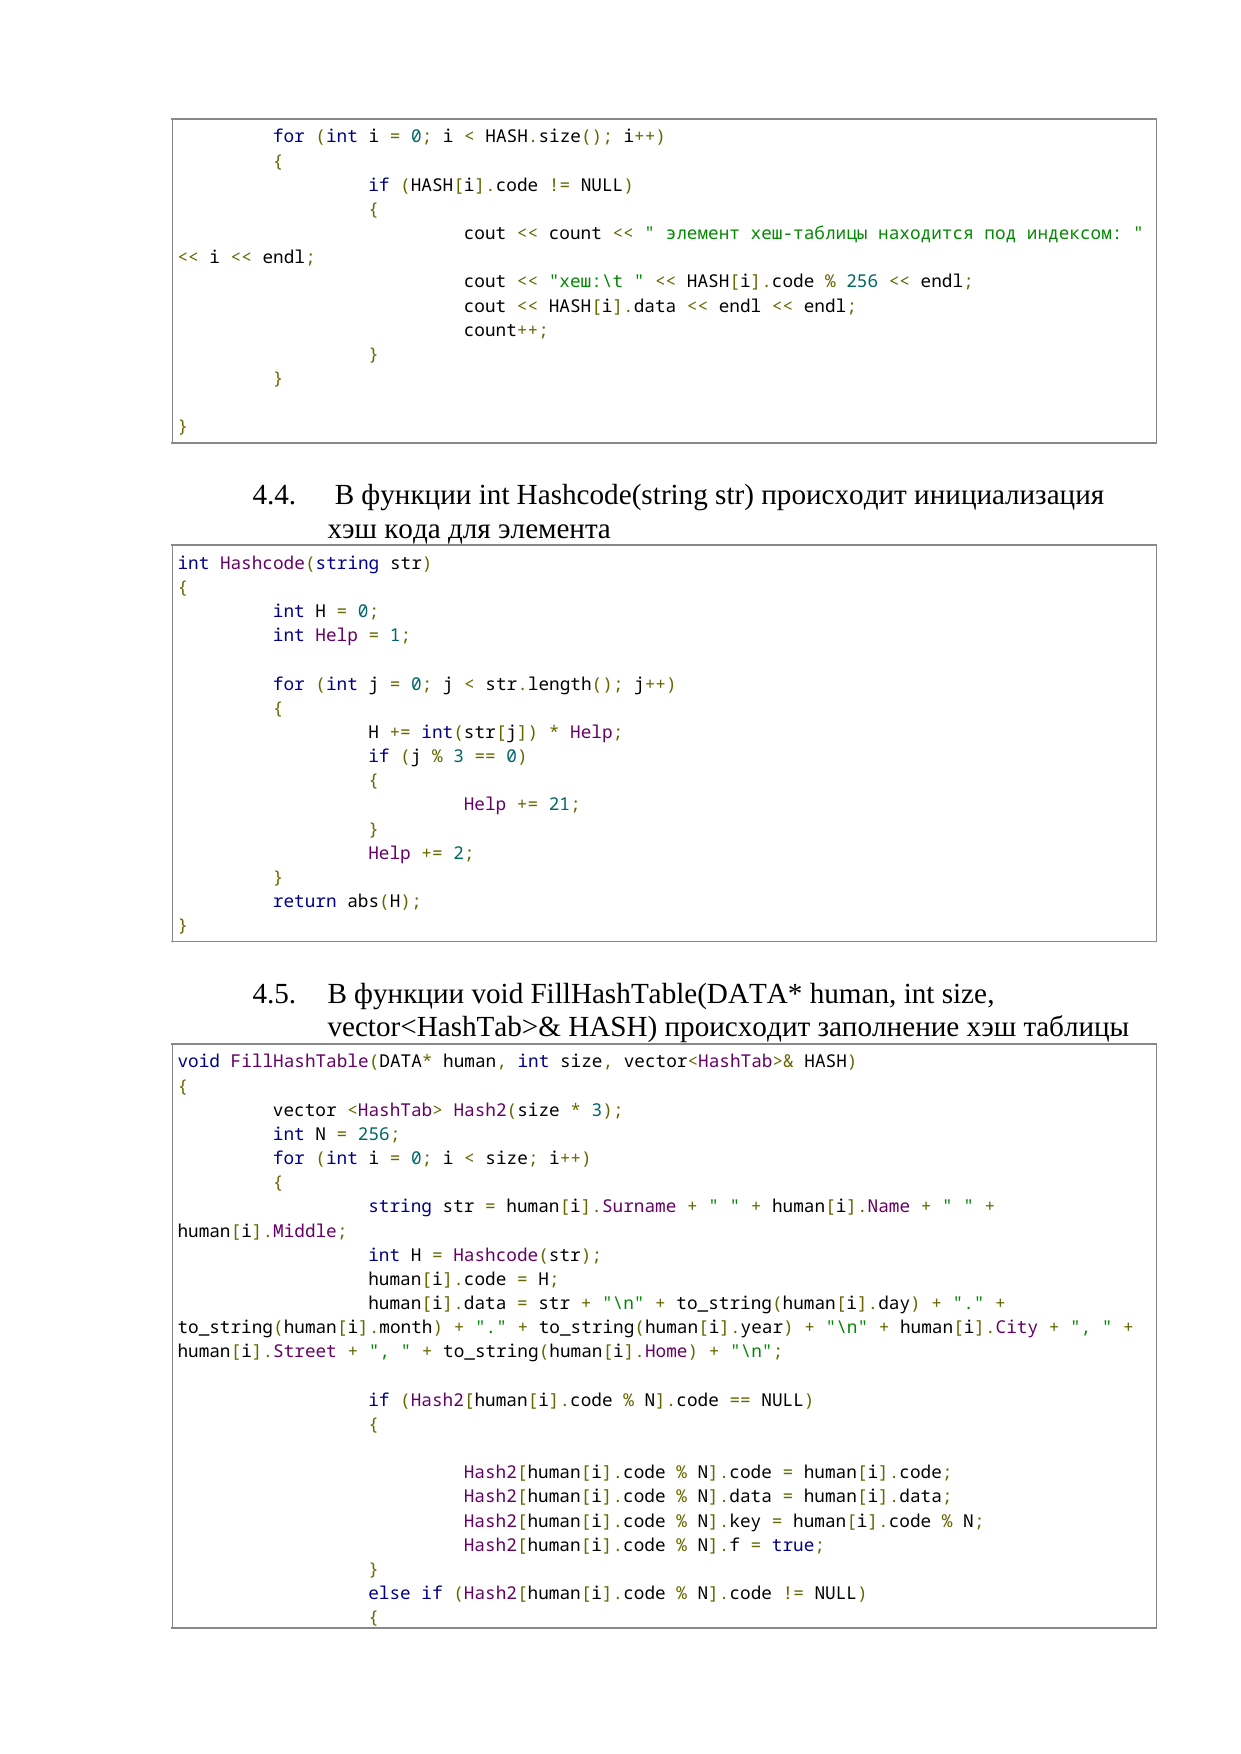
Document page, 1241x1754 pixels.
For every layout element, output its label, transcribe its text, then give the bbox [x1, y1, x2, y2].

text } [177, 816, 1152, 840]
text { [177, 695, 1152, 719]
text if (Hash2[human[i].code % N].code == NULL) [177, 1387, 1152, 1411]
text } [173, 408, 1156, 442]
text int H = 0; [177, 598, 1152, 623]
text } [173, 907, 1156, 941]
text { [177, 1411, 1152, 1436]
text for (int i = 0; i < size; i++) [177, 1146, 1152, 1170]
text if (j % 3 == 0) [177, 743, 1152, 768]
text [177, 1484, 1152, 1508]
text human[i].code = H; [177, 1266, 1152, 1291]
text } [177, 864, 1152, 888]
list В функции int Hashcode(string str) происходит инициализация хэш кода для элемента [252, 477, 1152, 544]
text string str = human[i].Surname + " " + human[i].Name + " " + human[i].Middle; [177, 1194, 1152, 1242]
text if (HASH[i].code != NULL) [177, 172, 1152, 196]
text { [177, 196, 1152, 221]
text int N = 256; [177, 1121, 1152, 1146]
text H += int(str[j]) * Help; [177, 719, 1152, 743]
text for (int j = 0; j < str.length(); j++) [177, 671, 1152, 695]
text { [177, 1073, 1152, 1097]
text cout << HASH[i].data << endl << endl; [177, 293, 1152, 317]
text } [177, 366, 1152, 390]
text cout << "хеш:\t " << HASH[i].code % 256 << endl; [177, 269, 1152, 293]
text human[i].data = str + "\n" + to_string(human[i].day) + "." + to_string(human[i].month) + "." + to_string(human[i].year) + "\n" + human[i].City + ", " + human[i].Street + ", " + to_string(human[i].Home) + "\n"; [177, 1291, 1152, 1363]
text void FillHashTable(DATA* human, int size, vector<HashTab>& HASH) [173, 1045, 1156, 1073]
text else if (Hash2[human[i].code % N].code != NULL) [177, 1581, 1152, 1605]
text int H = Hashcode(str); [177, 1242, 1152, 1266]
text count++; [177, 317, 1152, 341]
text Hash2[human[i].code % N].code = human[i].code; [177, 1460, 1152, 1484]
text { [177, 768, 1152, 792]
text for (int i = 0; i < HASH.size(); i++) [173, 120, 1156, 148]
text vector <HashTab> Hash2(size * 3); [177, 1097, 1152, 1121]
text { [177, 1170, 1152, 1194]
text Hash2[human[i].code % N].f = true; [177, 1532, 1152, 1556]
text { [177, 574, 1152, 598]
text int Hashcode(string str) [173, 546, 1156, 574]
text Help += 2; [177, 840, 1152, 864]
text cout << count << " элемент хеш-таблицы находится под индексом: " << i << endl; [177, 221, 1152, 269]
text { [177, 148, 1152, 172]
text { [177, 1605, 1152, 1627]
text Help += 21; [177, 792, 1152, 816]
text } [177, 341, 1152, 366]
text Hash2[human[i].code % N].key = human[i].code % N; [177, 1508, 1152, 1532]
text return abs(H); [177, 888, 1152, 907]
text int Help = 1; [177, 623, 1152, 647]
text } [177, 1556, 1152, 1581]
list В функции void FillHashTable(DATA* human, int size, vector<HashTab>& HASH) происходит заполнение хэш таблицы [252, 976, 1152, 1043]
